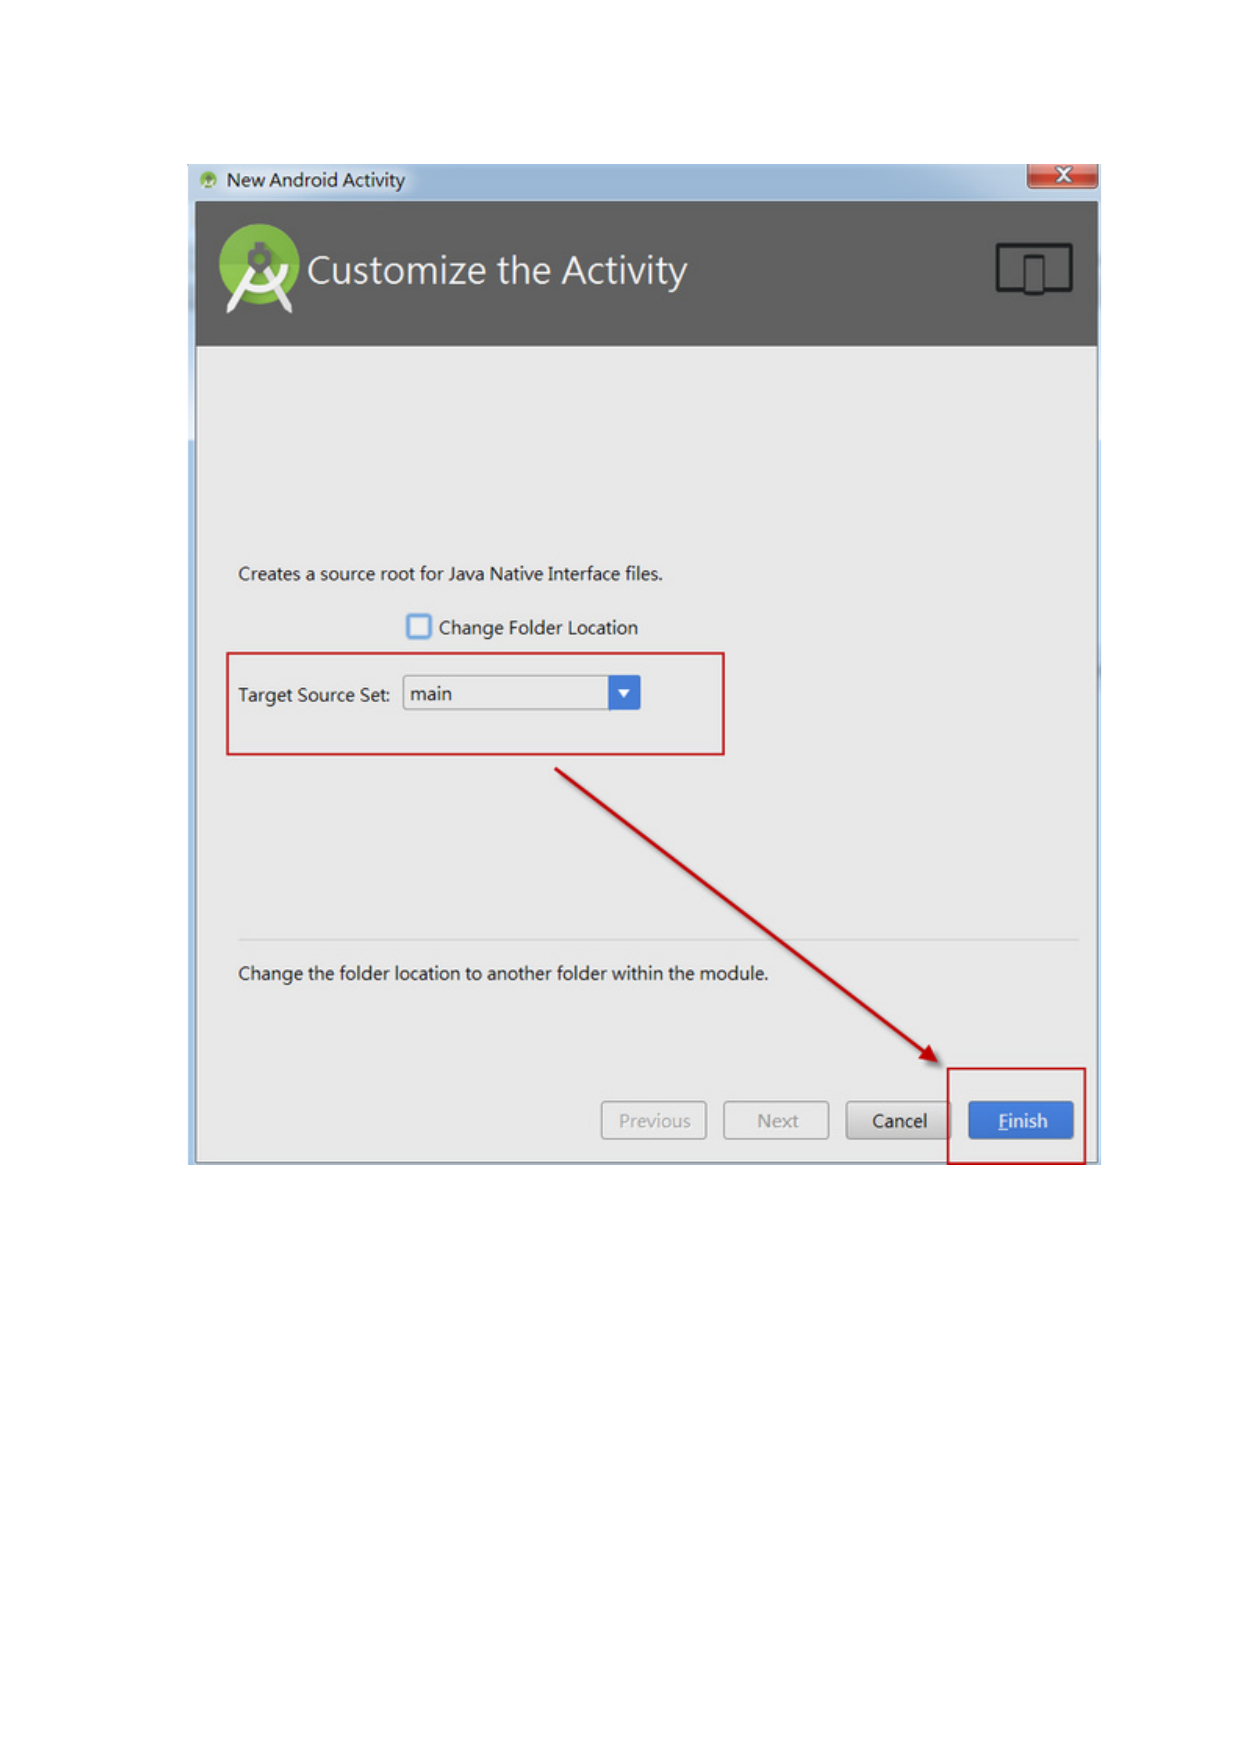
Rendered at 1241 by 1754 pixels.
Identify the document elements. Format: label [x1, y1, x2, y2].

picture [187, 164, 1102, 1165]
